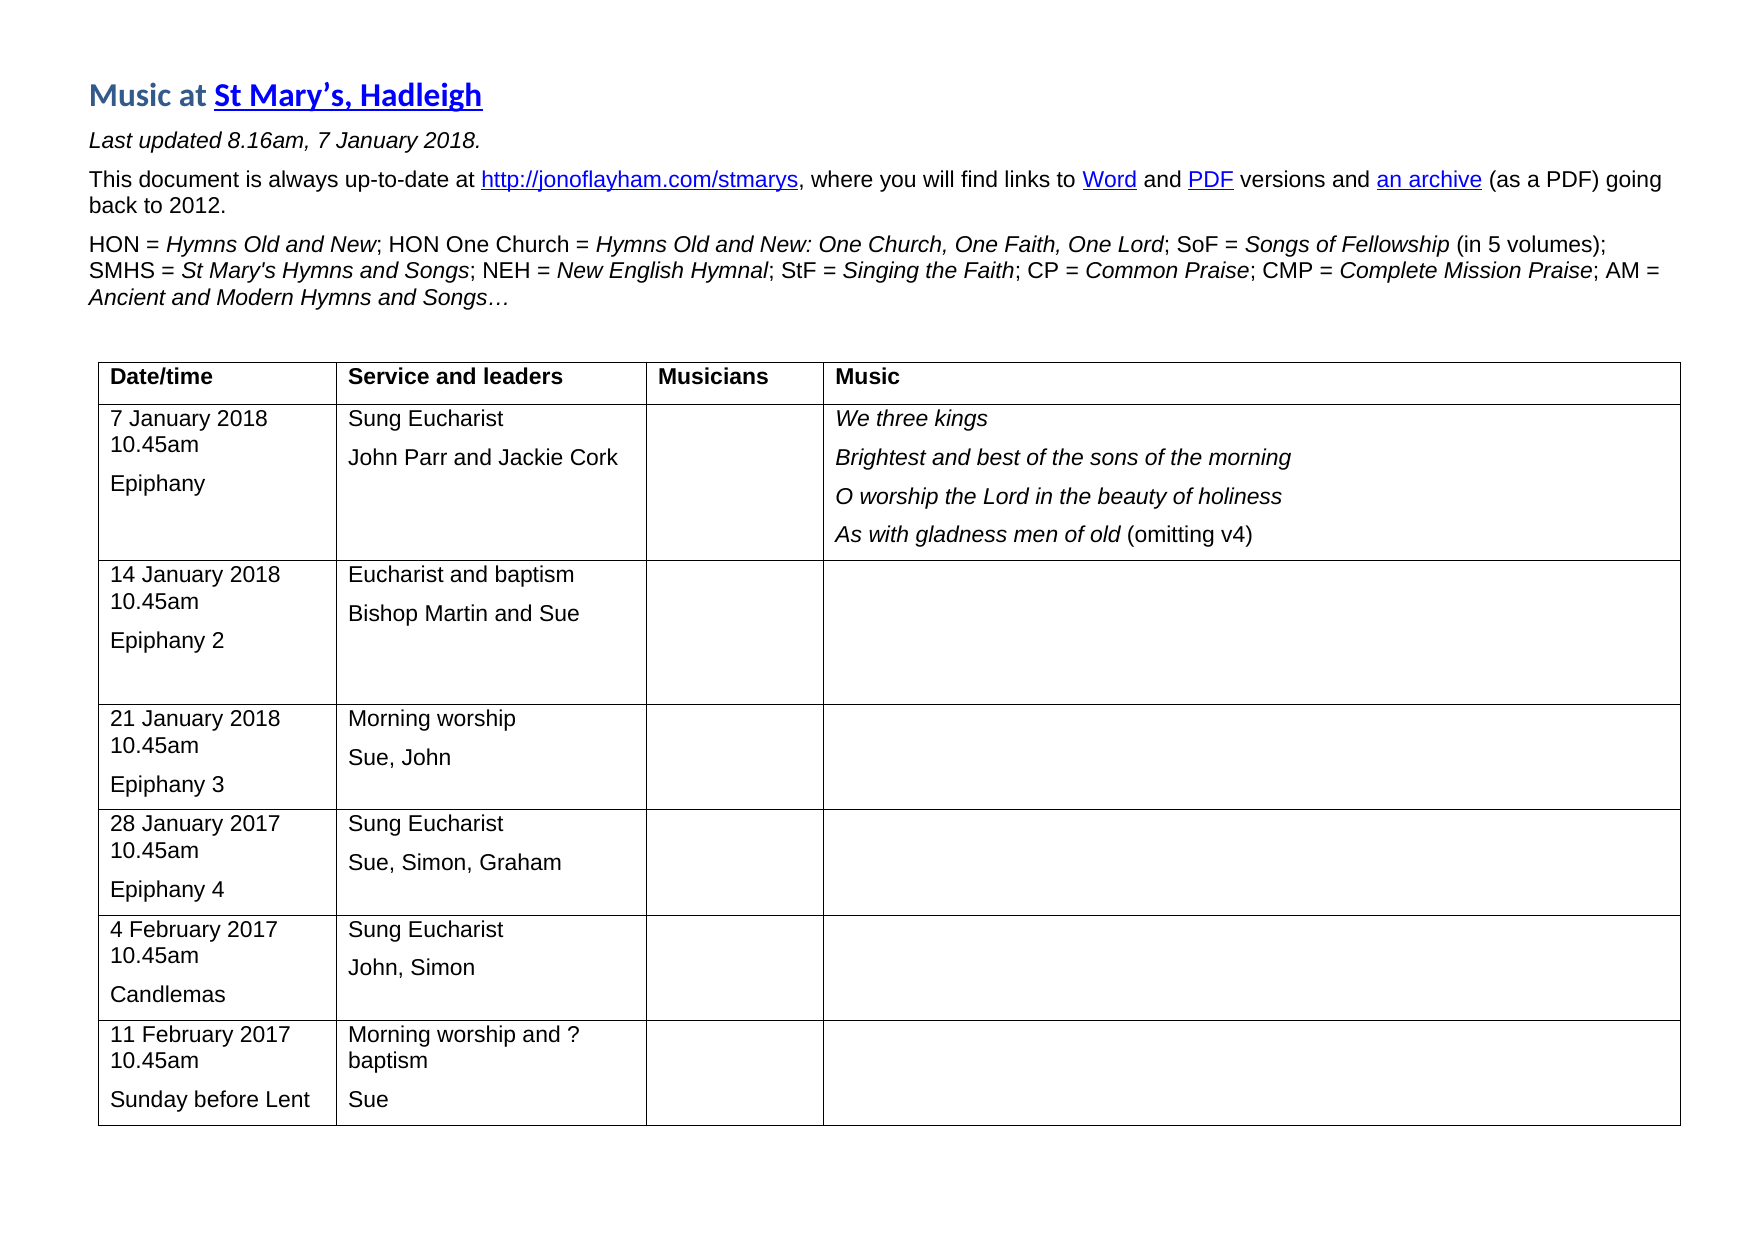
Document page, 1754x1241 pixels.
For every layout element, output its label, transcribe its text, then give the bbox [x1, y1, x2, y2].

table_cell [824, 705, 1680, 809]
text Last updated 8.16am, 7 January 2018. [89, 127, 1668, 153]
table_cell We three kings Brightest and best of the sons of the morning O worship the Lord in the beauty of holiness As with gladness men of old (omitting v4) [824, 405, 1680, 560]
table_cell 28 January 2017 10.45am Epiphany 4 [99, 810, 336, 914]
text This document is always up-to-date at http://jonoflayham.com/stmarys, where you will find links to Word and PDF versions and an archive (as a PDF) going back to 2012. [89, 166, 1668, 219]
table_cell [647, 1021, 823, 1125]
text HON = Hymns Old and New; HON One Church = Hymns Old and New: One Church, One Faith, One Lord; SoF = Songs of Fellowship (in 5 volumes); SMHS = St Mary's Hymns and Songs; NEH = New English Hymnal; StF = Singing the Faith; CP = Common Praise; CMP = Complete Mission Praise; AM = Ancient and Modern Hymns and Songs… [89, 231, 1668, 310]
table_cell [824, 1021, 1680, 1125]
table_cell 11 February 2017 10.45am Sunday before Lent [99, 1021, 336, 1125]
table_cell 14 January 2018 10.45am Epiphany 2 [99, 561, 336, 704]
table_cell Sung Eucharist John, Simon [337, 916, 646, 1019]
table_cell Eucharist and baptism Bishop Martin and Sue [337, 561, 646, 704]
table_cell [824, 561, 1680, 704]
table_cell 21 January 2018 10.45am Epiphany 3 [99, 705, 336, 809]
table_cell 7 January 2018 10.45am Epiphany [99, 405, 336, 560]
subtitle Music at St Mary’s, Hadleigh [89, 74, 1668, 114]
table_cell [824, 810, 1680, 914]
table_cell Morning worship and ?baptism Sue [337, 1021, 646, 1125]
table_cell Sung Eucharist John Parr and Jackie Cork [337, 405, 646, 560]
table_header Musicians [647, 363, 823, 404]
table_cell [647, 705, 823, 809]
table_cell 4 February 2017 10.45am Candlemas [99, 916, 336, 1019]
table_cell [647, 405, 823, 560]
table_cell [647, 810, 823, 914]
table_cell [647, 561, 823, 704]
table_header Service and leaders [337, 363, 646, 404]
table_cell [824, 916, 1680, 1019]
table_cell [647, 916, 823, 1019]
table_header Music [824, 363, 1680, 404]
table_header Date/time [99, 363, 336, 404]
table_cell Morning worship Sue, John [337, 705, 646, 809]
table_cell Sung Eucharist Sue, Simon, Graham [337, 810, 646, 914]
